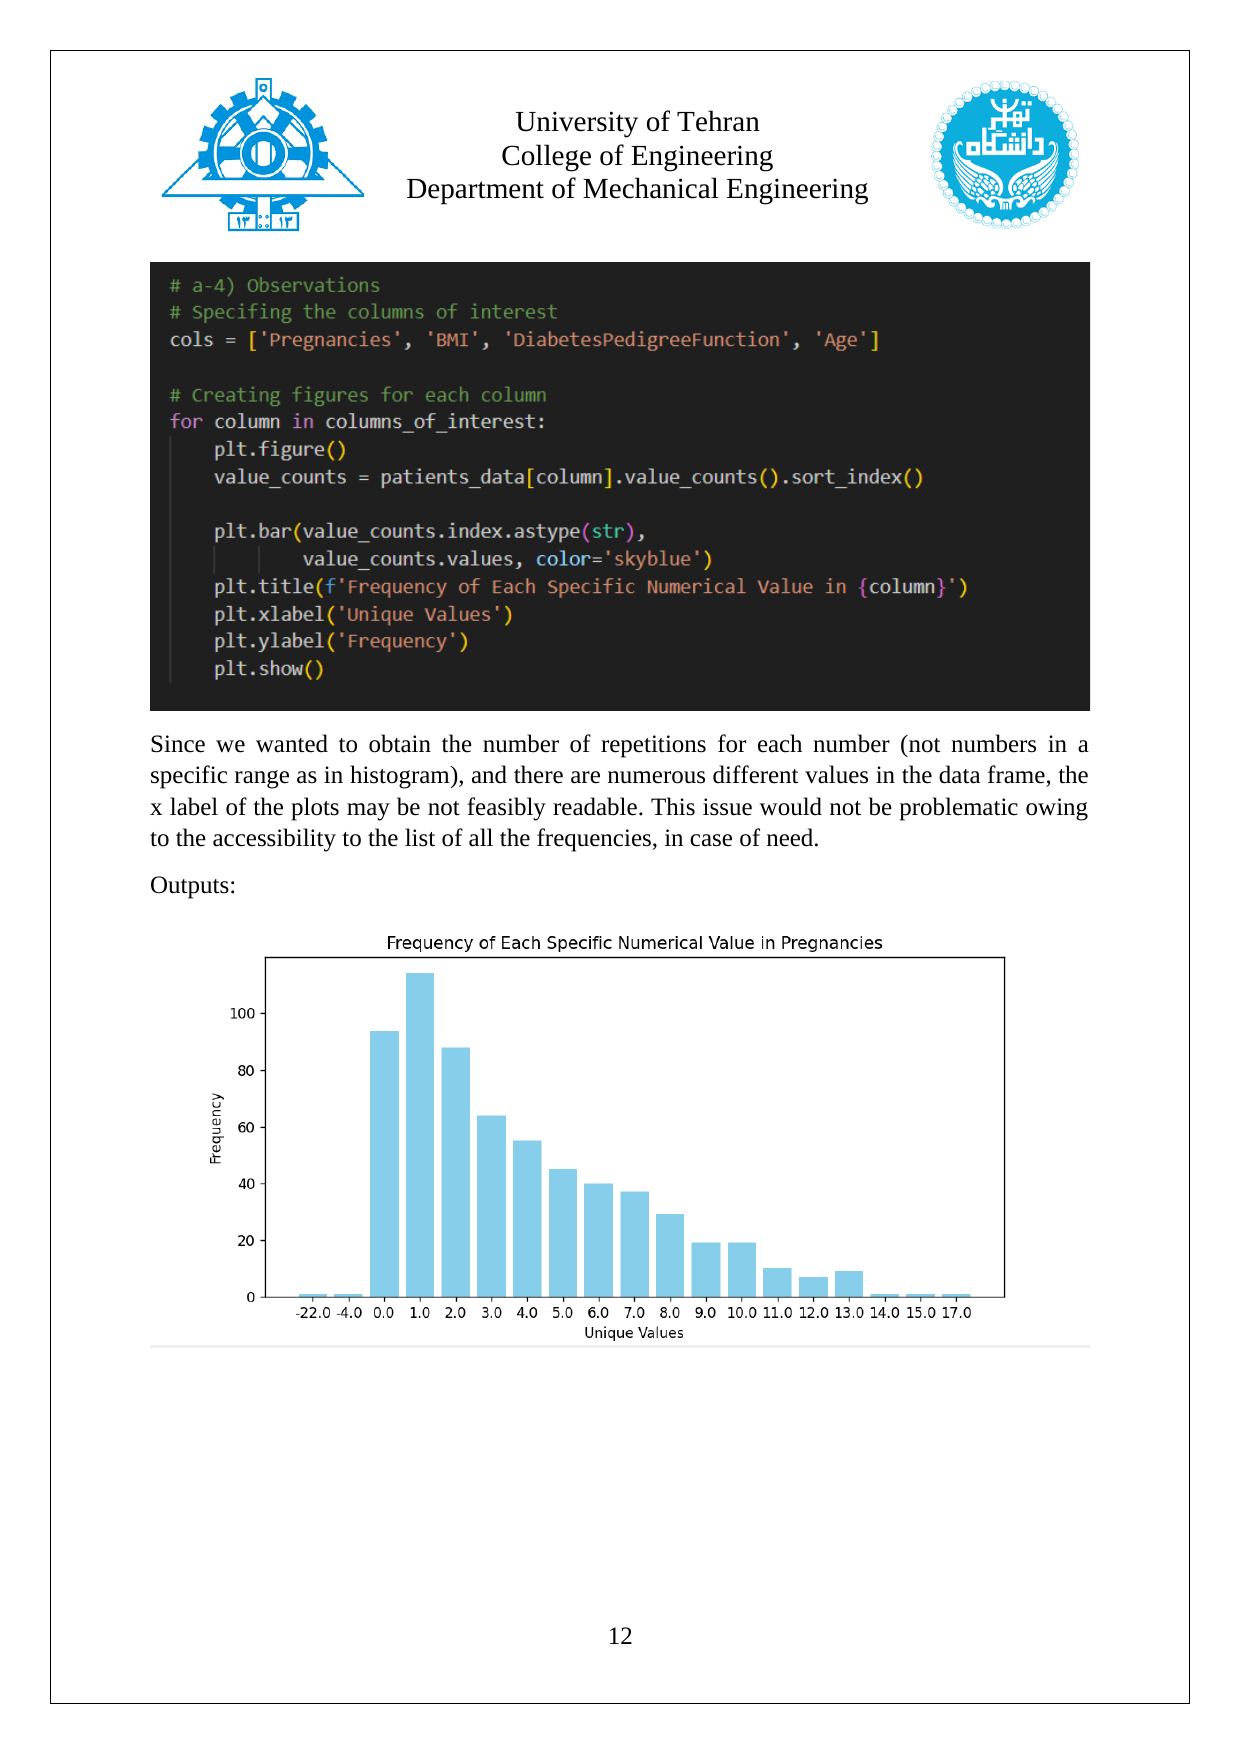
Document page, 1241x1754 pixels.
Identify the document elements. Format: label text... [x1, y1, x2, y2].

picture [292, 120, 304, 131]
text Outputs: [150, 870, 1090, 899]
picture [257, 119, 270, 131]
picture [214, 139, 218, 169]
picture [230, 215, 255, 232]
picture [283, 125, 306, 147]
picture [282, 140, 287, 158]
picture [275, 138, 313, 178]
picture [150, 262, 1091, 711]
picture [249, 99, 278, 123]
picture [258, 141, 269, 166]
picture [220, 124, 244, 146]
picture [161, 197, 244, 232]
picture [258, 197, 269, 229]
text Since we wanted to obtain the number of repetitions for each number (not numbers in a specific range as in histogram), and there are numerous different values in the data frame, the x label of the plots may be not feasibly readable. This issue would not be problematic owing to the accessibility to the list of all the frequencies, in case of need. [150, 729, 1090, 851]
picture [222, 119, 236, 129]
picture [221, 158, 249, 177]
picture [161, 78, 359, 195]
picture [150, 918, 1091, 1348]
picture [931, 81, 1079, 229]
picture [272, 215, 297, 229]
picture [251, 146, 255, 160]
picture [272, 78, 365, 195]
picture [254, 174, 273, 178]
picture [283, 198, 365, 232]
picture [258, 81, 269, 98]
picture [217, 131, 223, 138]
